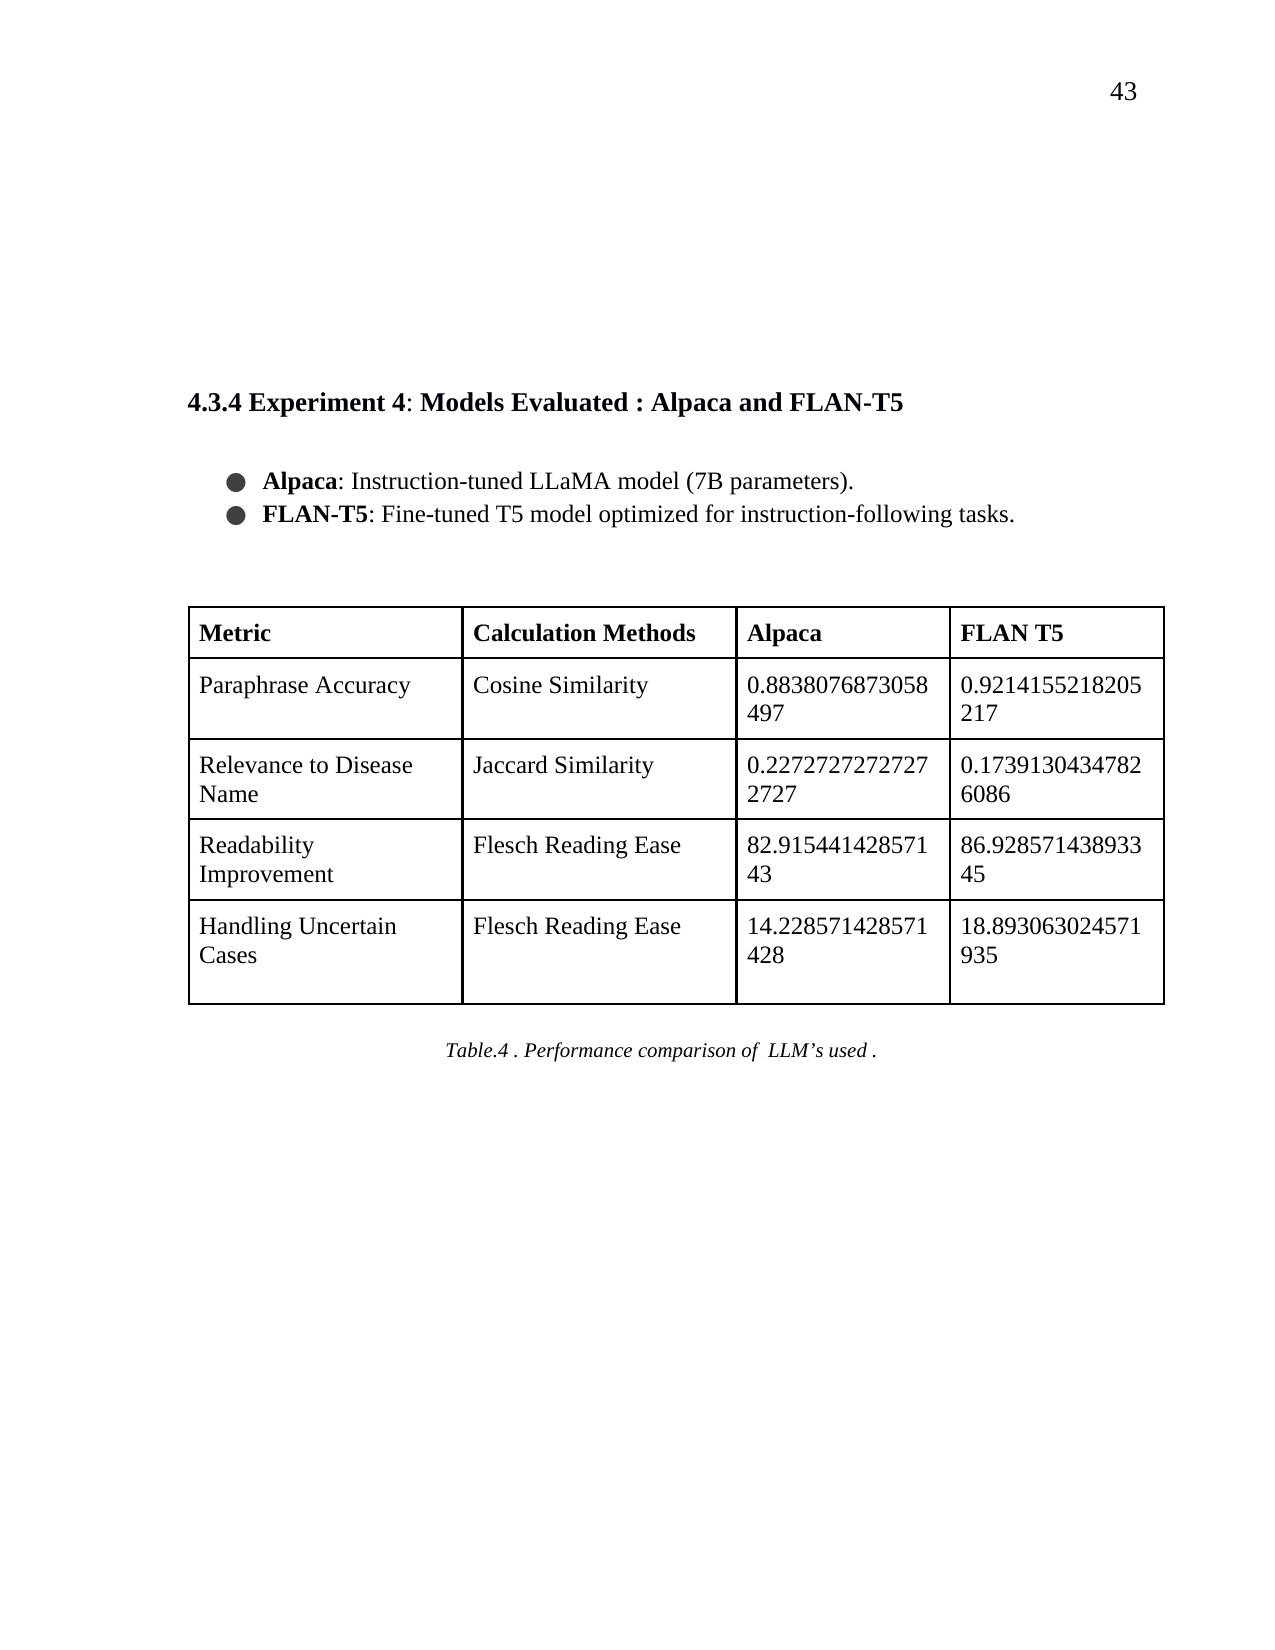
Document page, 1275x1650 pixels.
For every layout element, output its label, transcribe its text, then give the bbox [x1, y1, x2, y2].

table_cell 86.92857143893345 [951, 820, 1163, 898]
table_cell 82.91544142857143 [738, 820, 949, 898]
table_cell Readability Improvement [190, 820, 461, 898]
table_cell Flesch Reading Ease [464, 820, 735, 898]
table_cell Handling Uncertain Cases [190, 901, 461, 1003]
table_cell 14.228571428571428 [738, 901, 949, 1003]
table_cell 0.17391304347826086 [951, 740, 1163, 818]
table_cell Cosine Similarity [464, 659, 735, 738]
text 4.3.4 Experiment 4: Models Evaluated : Alpaca and FLAN-T5 [187, 386, 1137, 417]
table_cell 18.893063024571935 [951, 901, 1163, 1003]
table_cell 0.8838076873058497 [738, 659, 949, 738]
table_header FLAN T5 [951, 608, 1163, 657]
table_cell 0.9214155218205217 [951, 659, 1163, 738]
table_header Alpaca [738, 608, 949, 657]
table_cell Flesch Reading Ease [464, 901, 735, 1003]
table_cell Relevance to Disease Name [190, 740, 461, 818]
text Table.4 . Performance comparison of LLM’s used . [187, 1038, 1137, 1062]
table_header Calculation Methods [464, 608, 735, 657]
table_cell Paraphrase Accuracy [190, 659, 461, 738]
table_cell Jaccard Similarity [464, 740, 735, 818]
list FLAN-T5: Fine-tuned T5 model optimized for instruction-following tasks. [225, 499, 1137, 529]
list Alpaca: Instruction-tuned LLaMA model (7B parameters). [225, 466, 1137, 495]
table_cell 0.22727272727272727 [738, 740, 949, 818]
table_header Metric [190, 608, 461, 657]
